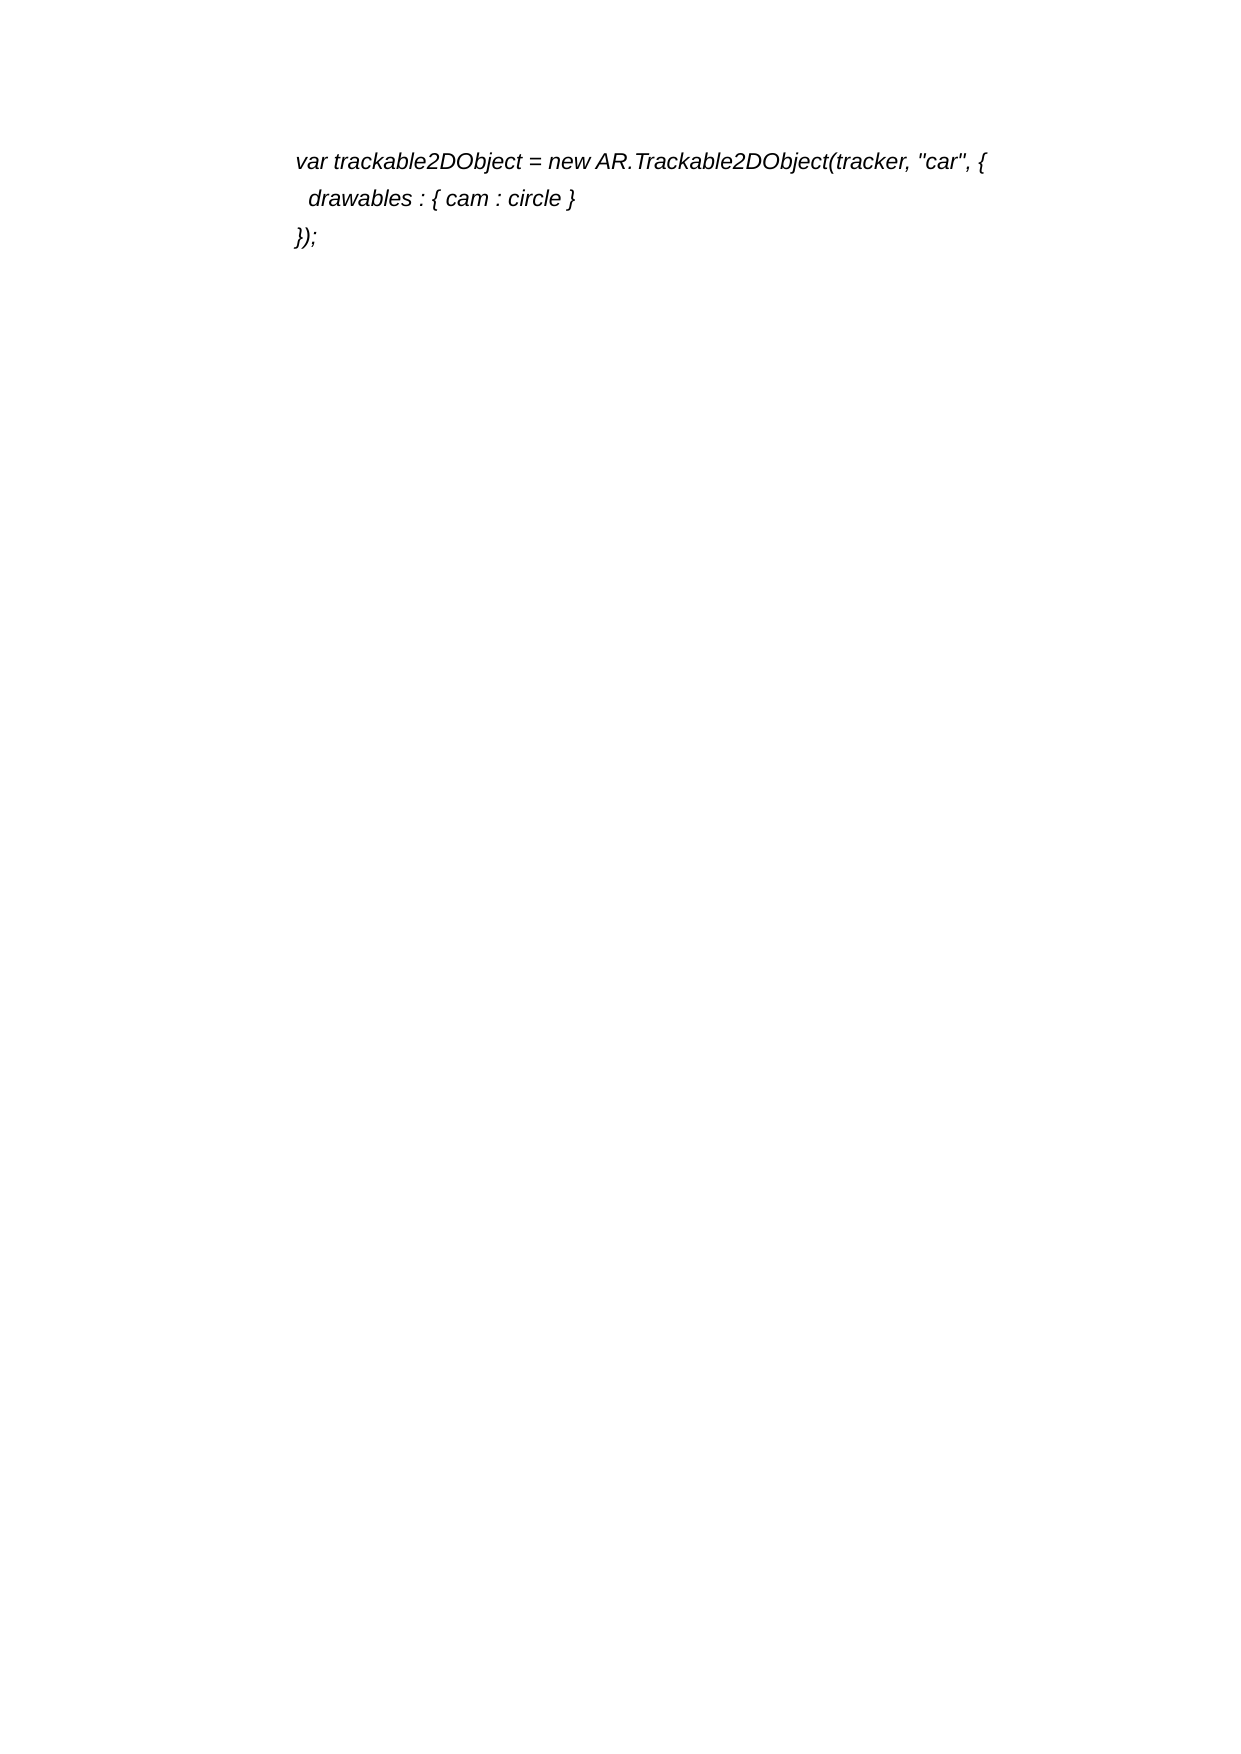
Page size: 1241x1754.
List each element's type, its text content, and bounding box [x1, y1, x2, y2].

text drawables : { cam : circle } [221, 185, 1093, 212]
text var trackable2DObject = new AR.Trackable2DObject(tracker, "car", { [221, 148, 1093, 174]
text }); [221, 223, 1093, 249]
